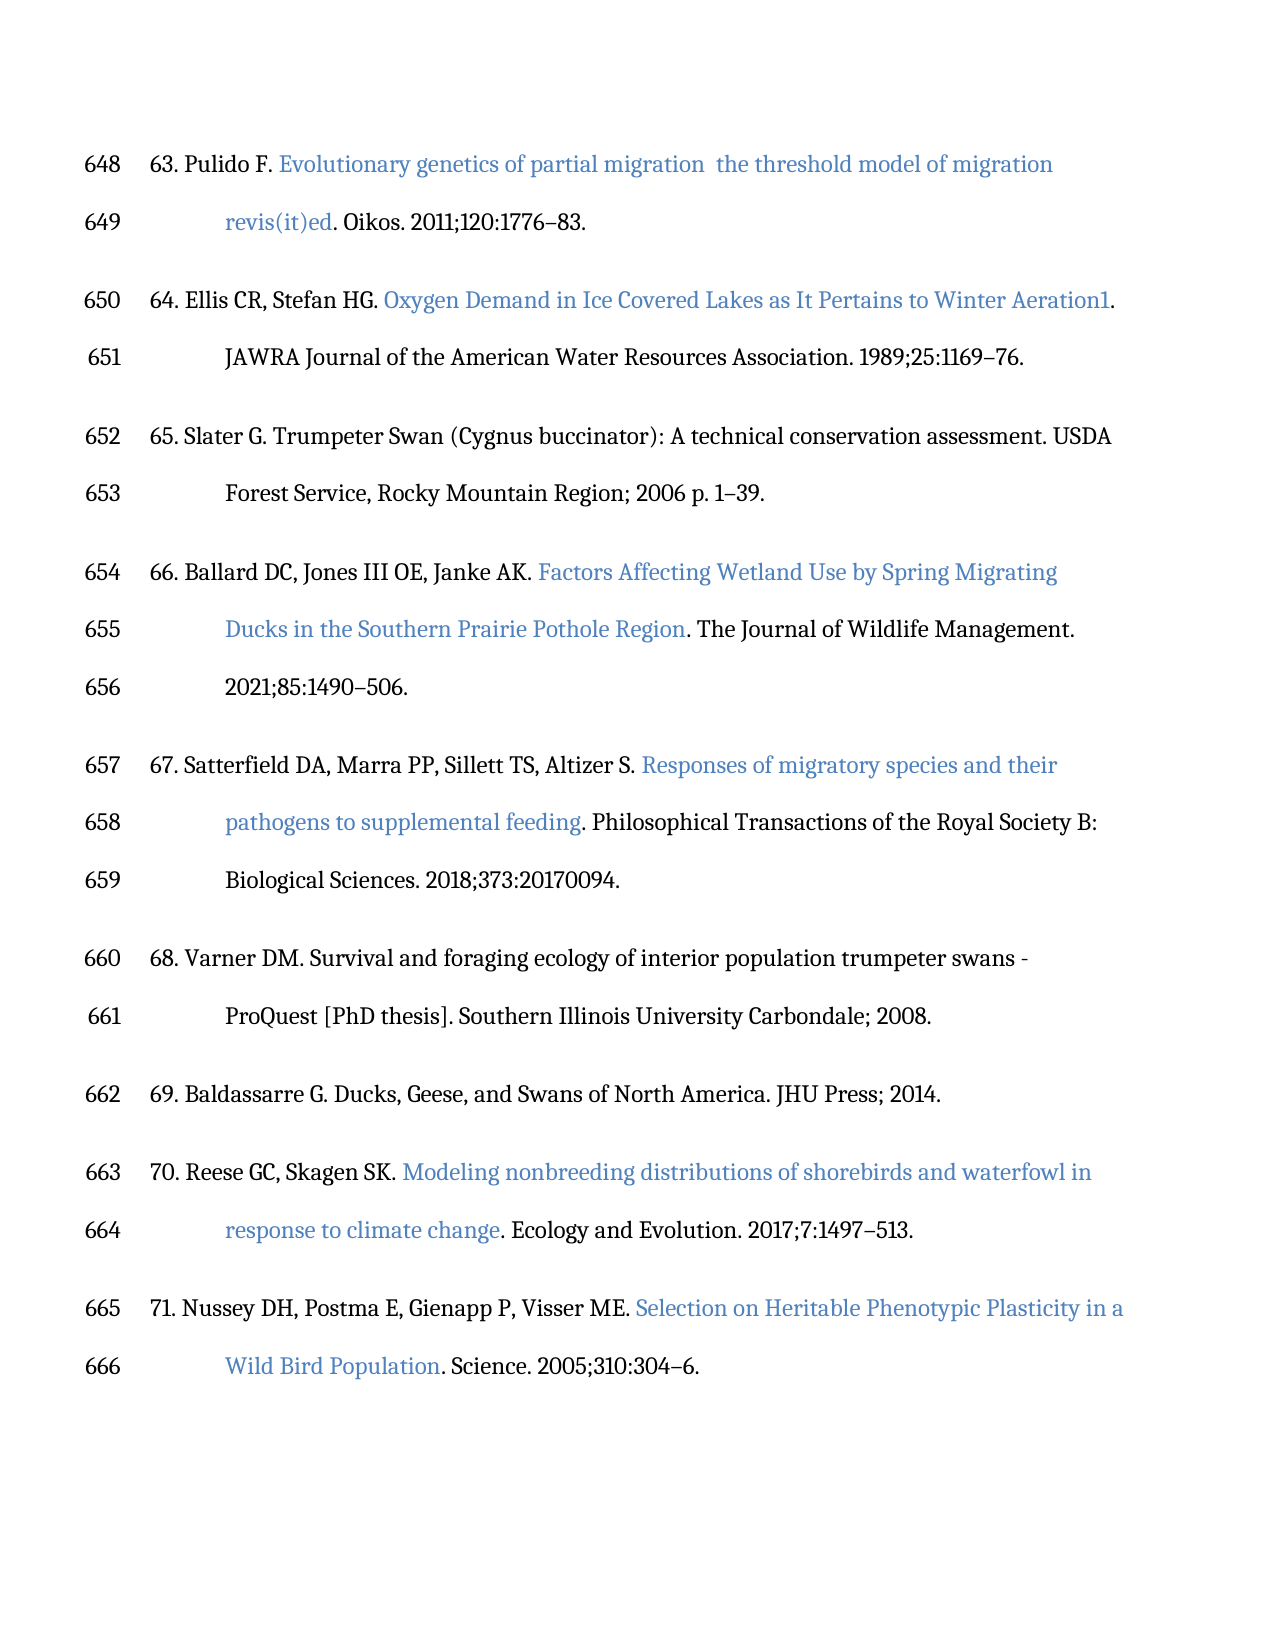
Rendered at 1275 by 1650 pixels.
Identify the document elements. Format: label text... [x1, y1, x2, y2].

text 70. Reese GC, Skagen SK. Modeling nonbreeding distributions of shorebirds and waterfowl in response to climate change. Ecology and Evolution. 2017;7:1497–513. [150, 1158, 1125, 1244]
text 71. Nussey DH, Postma E, Gienapp P, Visser ME. Selection on Heritable Phenotypic Plasticity in a Wild Bird Population. Science. 2005;310:304–6. [150, 1294, 1125, 1380]
text 68. Varner DM. Survival and foraging ecology of interior population trumpeter swans - ProQuest [PhD thesis]. Southern Illinois University Carbondale; 2008. [150, 944, 1125, 1030]
text 66. Ballard DC, Jones III OE, Janke AK. Factors Affecting Wetland Use by Spring Migrating Ducks in the Southern Prairie Pothole Region. The Journal of Wildlife Management. 2021;85:1490–506. [150, 557, 1125, 701]
text 67. Satterfield DA, Marra PP, Sillett TS, Altizer S. Responses of migratory species and their pathogens to supplemental feeding. Philosophical Transactions of the Royal Society B: Biological Sciences. 2018;373:20170094. [150, 751, 1125, 894]
text 65. Slater G. Trumpeter Swan (Cygnus buccinator): A technical conservation assessment. USDA Forest Service, Rocky Mountain Region; 2006 p. 1–39. [150, 422, 1125, 508]
text 69. Baldassarre G. Ducks, Geese, and Swans of North America. JHU Press; 2014. [150, 1080, 1125, 1109]
text 63. Pulido F. Evolutionary genetics of partial migration the threshold model of migration revis(it)ed. Oikos. 2011;120:1776–83. [150, 150, 1125, 236]
